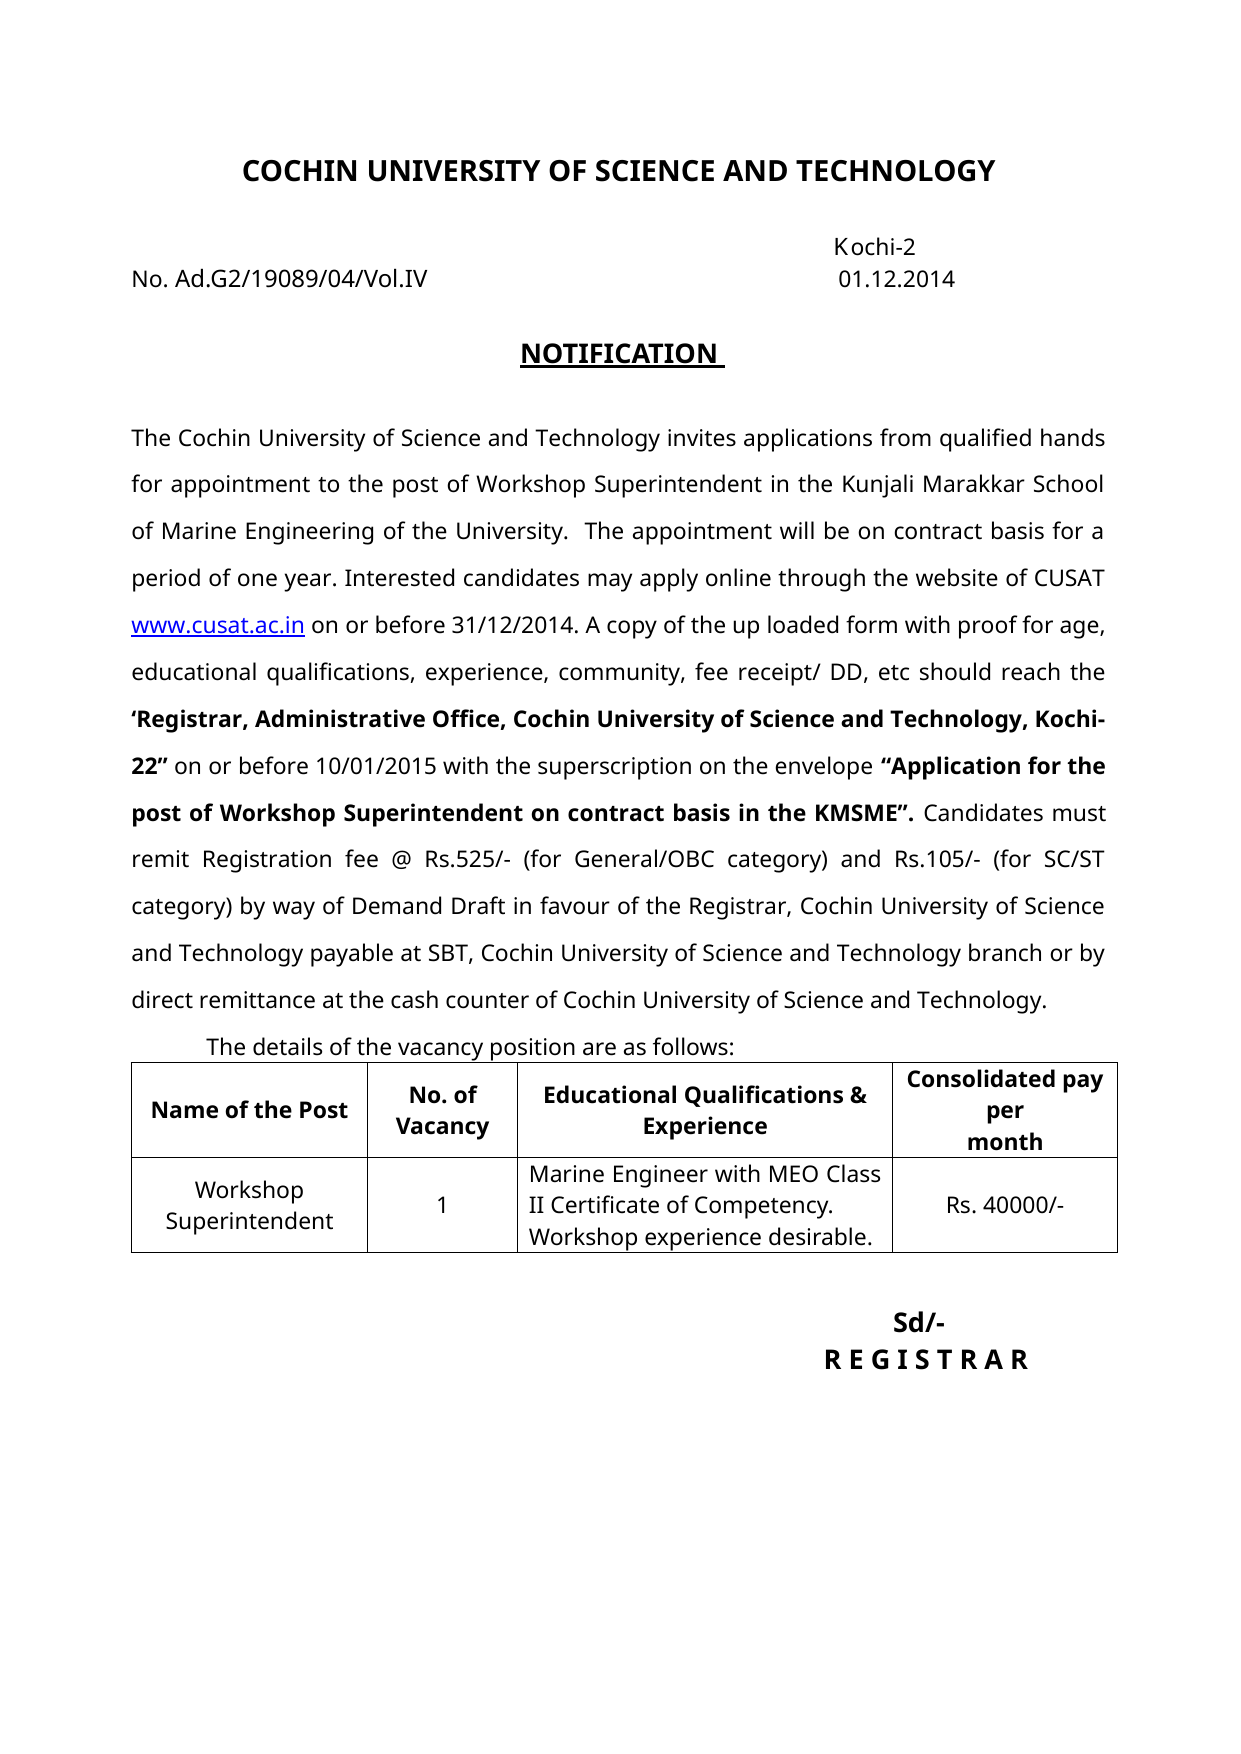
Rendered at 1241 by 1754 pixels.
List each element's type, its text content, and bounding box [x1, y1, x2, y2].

title OF SCIENCE AND TECHNOLOGY [131, 150, 1106, 190]
text Kochi-2 [131, 229, 1106, 262]
subtitle R E G I S T R A R [656, 1340, 1106, 1377]
text No. Ad.G2/19089/04/Vol.IV 01.12.2014 [131, 262, 1106, 294]
table_header No. of Vacancy [368, 1063, 517, 1157]
text The details of the vacancy position are as follows: [131, 1031, 1106, 1062]
table_cell Marine Engineer with MEO Class II Certificate of Competency. Workshop experience desirable. [518, 1158, 892, 1252]
table_cell Workshop Superintendent [132, 1158, 367, 1252]
subtitle NOTIFICATION [131, 334, 1106, 371]
text The Cochin University of Science and Technology invites applications from qualified hands for appointment to the post of Workshop Superintendent in the Kunjali Marakkar School of Marine Engineering of the University. The appointment will be on contract basis for a period of one year. Interested candidates may apply online through the website of CUSAT www.cusat.ac.in on or before 31/12/2014. A copy of the up loaded form with proof for age, educational qualifications, experience, community, fee receipt/ DD, etc should reach the ‘Registrar, Administrative Office, Cochin University of Science and Technology, Kochi-22” on or before 10/01/2015 with the superscription on the envelope “Application for the post of Workshop Superintendent on contract basis in the KMSME”. Candidates must remit Registration fee @ Rs.525/- (for General/OBC category) and Rs.105/- (for SC/ST category) by way of Demand Draft in favour of the Registrar, Cochin University of Science and Technology payable at SBT, Cochin University of Science and Technology branch or by direct remittance at the cash counter of Cochin University of Science and Technology. [131, 422, 1106, 1015]
table_cell 1 [368, 1158, 517, 1252]
table_header Name of the Post [132, 1063, 367, 1157]
table_header Consolidated pay per month [893, 1063, 1117, 1157]
subtitle Sd/- [656, 1303, 1106, 1340]
table_header Educational Qualifications & Experience [518, 1063, 892, 1157]
table_cell Rs. 40000/- [893, 1158, 1117, 1252]
